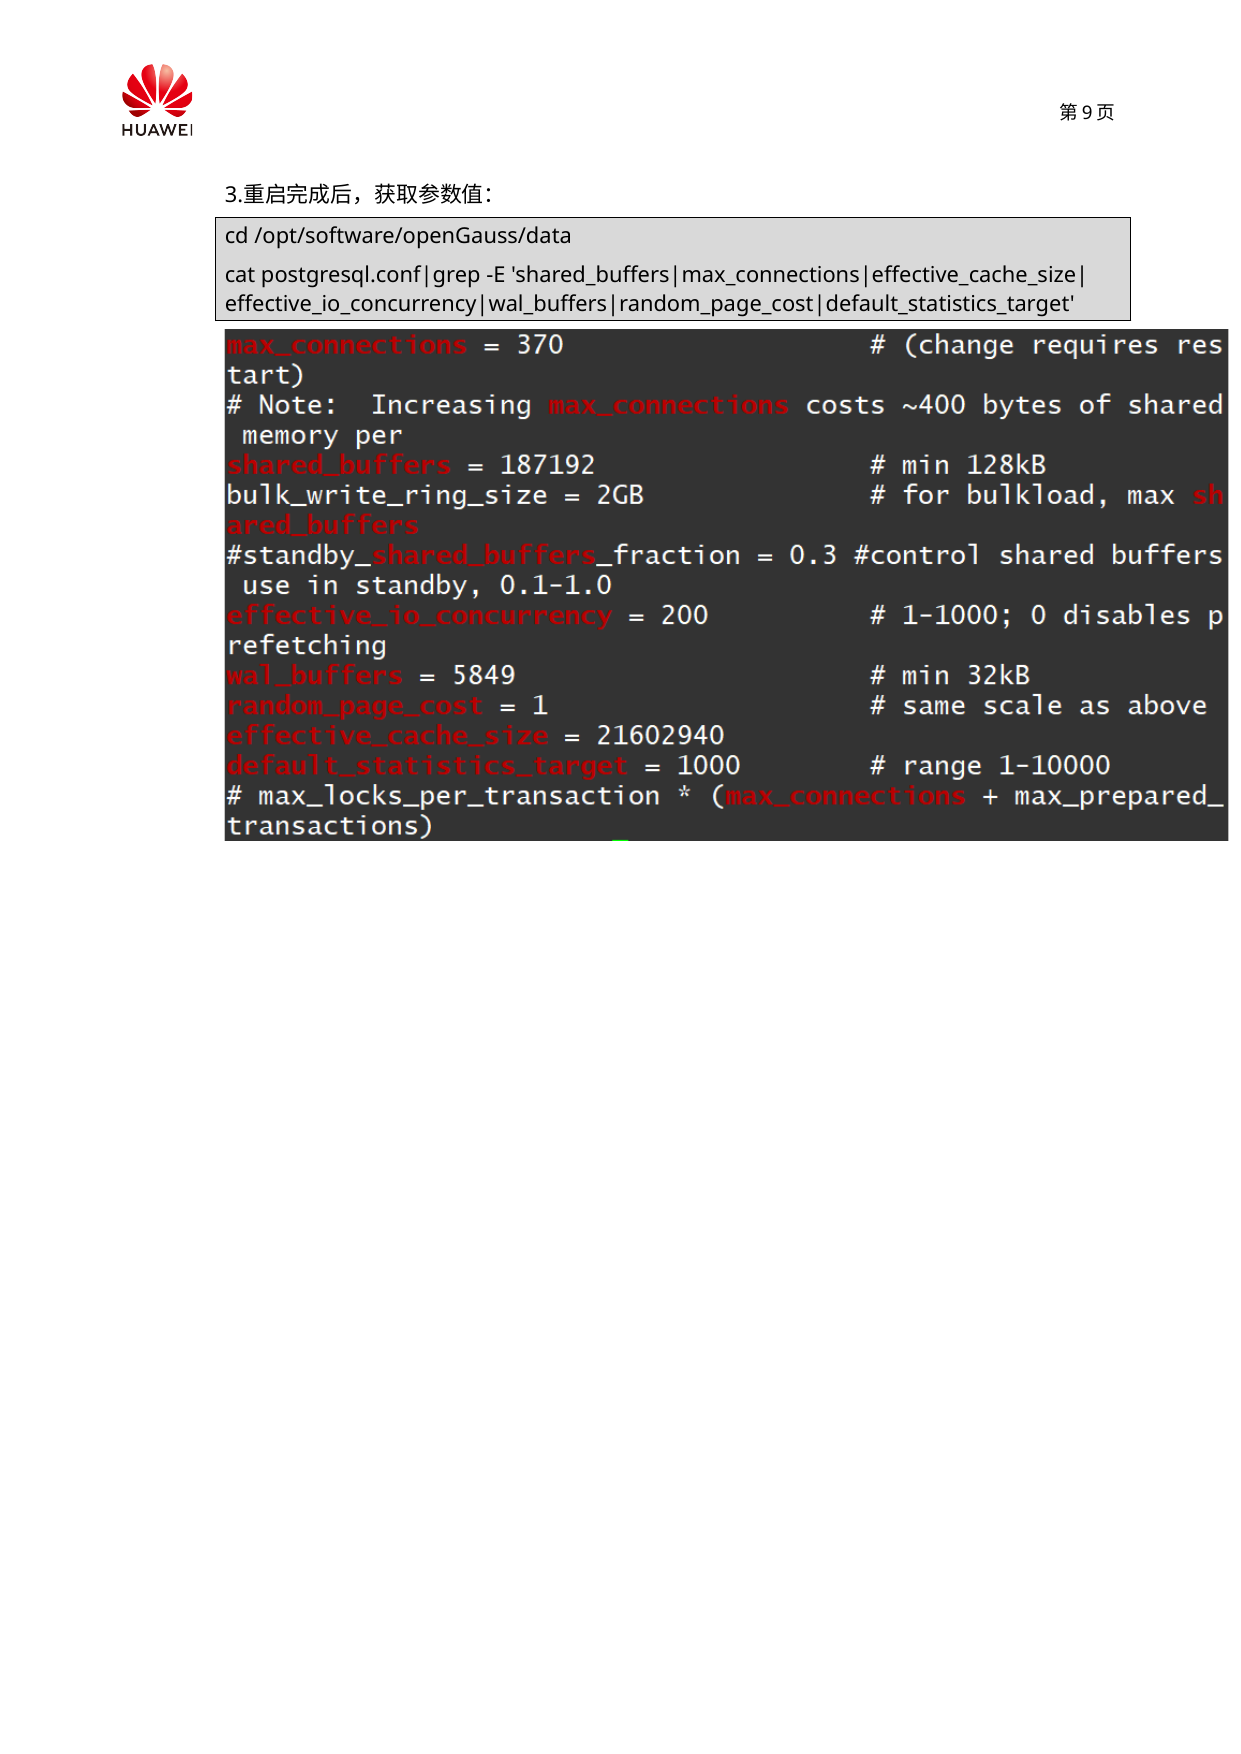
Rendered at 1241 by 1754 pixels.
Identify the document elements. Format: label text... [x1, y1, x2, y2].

text 3.重启完成后，获取参数值： [224, 177, 1122, 209]
text cd /opt/software/openGauss/data [216, 218, 1130, 250]
picture [122, 64, 193, 136]
text cat postgresql.conf|grep -E 'shared_buffers|max_connections|effective_cache_size|effective_io_concurrency|wal_buffers|random_page_cost|default_statistics_target' [216, 255, 1130, 320]
picture [224, 329, 1229, 841]
